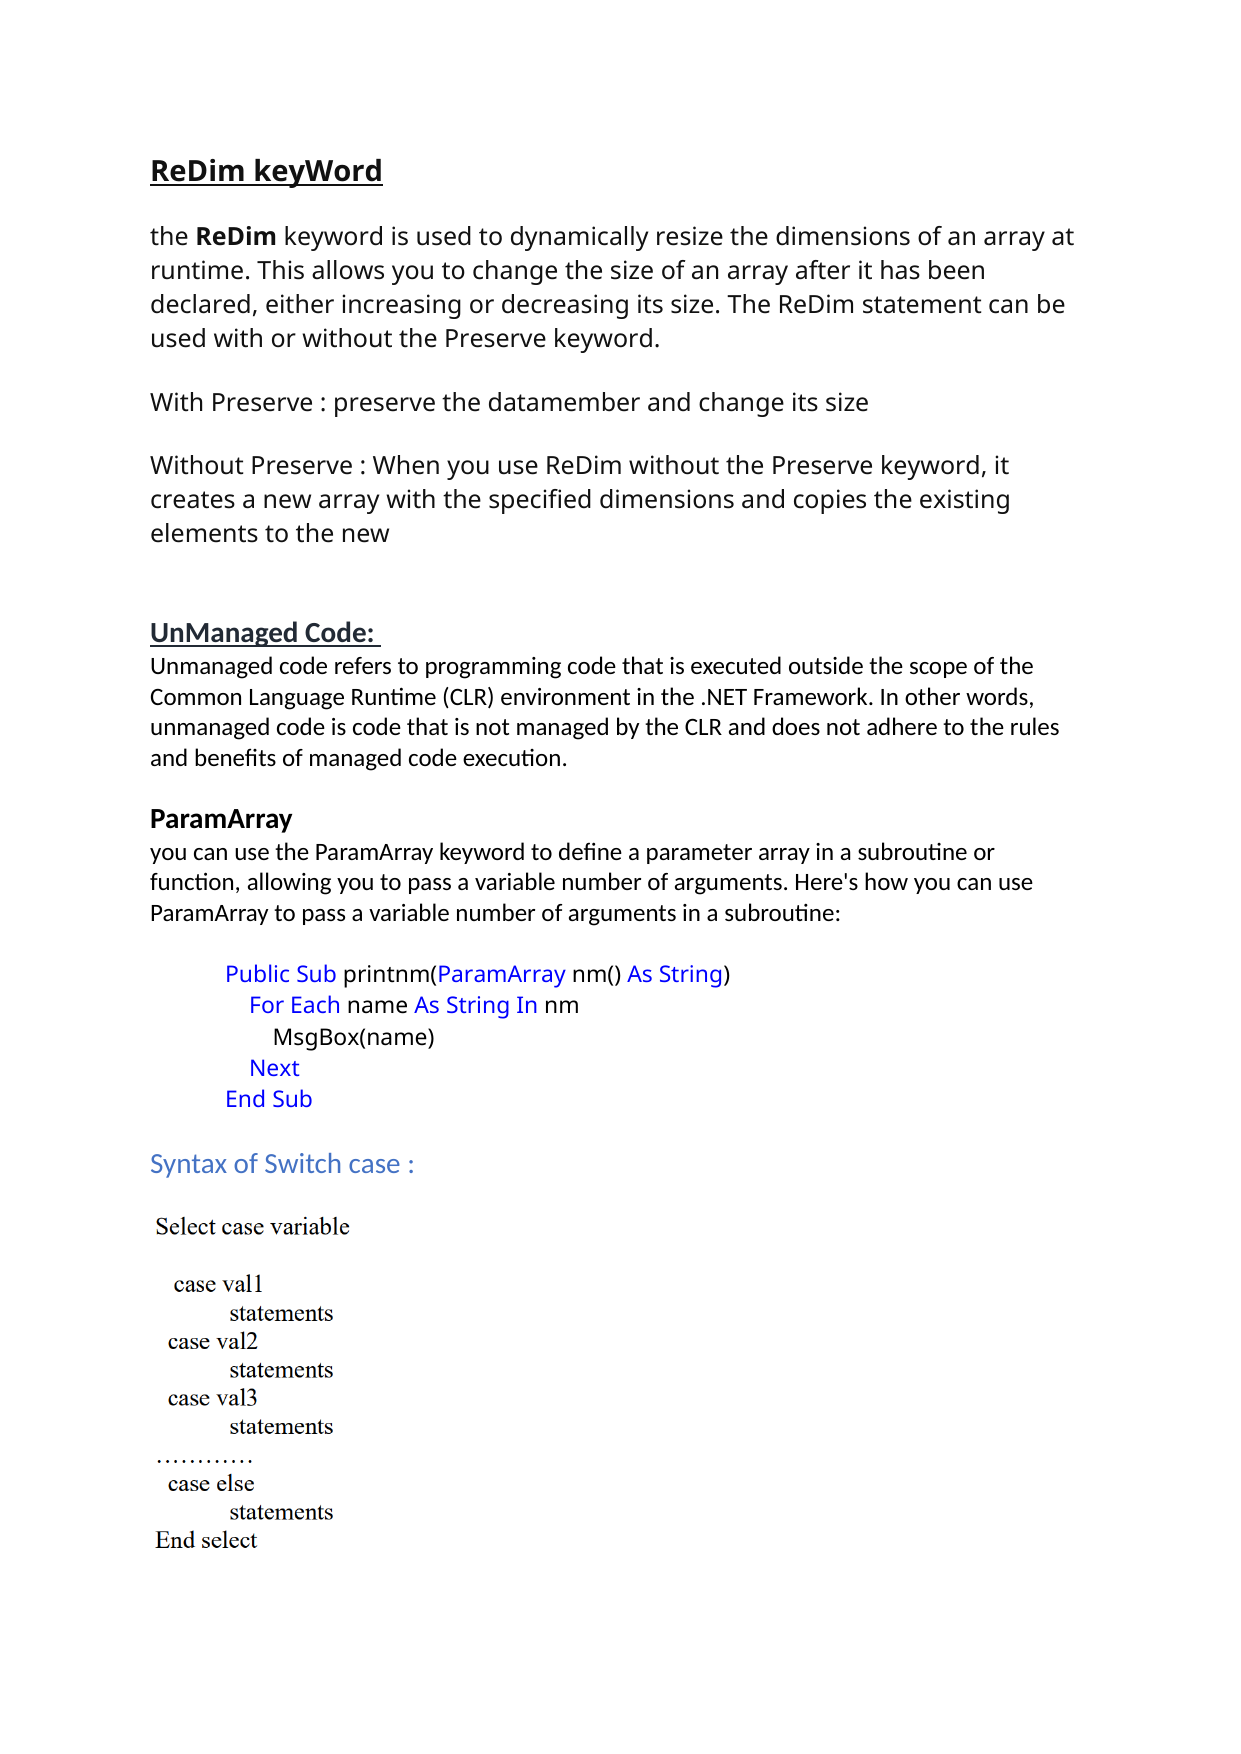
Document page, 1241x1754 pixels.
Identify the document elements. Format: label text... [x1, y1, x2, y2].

text MsgBox(name) [225, 1020, 1090, 1052]
text End Sub [225, 1083, 1090, 1114]
text Unmanaged code refers to programming code that is executed outside the scope of the Common Language Runtime (CLR) environment in the .NET Framework. In other words, unmanaged code is code that is not managed by the CLR and does not adhere to the rules and benefits of managed code execution. [150, 650, 1090, 772]
text ParamArray [150, 800, 1090, 836]
text With Preserve : preserve the datamember and change its size [150, 384, 1090, 418]
text you can use the ParamArray keyword to define a parameter array in a subroutine or function, allowing you to pass a variable number of arguments. Here's how you can use ParamArray to pass a variable number of arguments in a subroutine: [150, 836, 1090, 927]
text the ReDim keyword is used to dynamically resize the dimensions of an array at runtime. This allows you to change the size of an array after it has been declared, either increasing or decreasing its size. The ReDim statement can be used with or without the Preserve keyword. [150, 219, 1090, 355]
text Syntax of Switch case : [150, 1145, 1090, 1180]
text Next [225, 1052, 1090, 1083]
text Without Preserve : When you use ReDim without the Preserve keyword, it creates a new array with the specified dimensions and copies the existing elements to the new [150, 447, 1090, 550]
text For Each name As String In nm [225, 989, 1090, 1020]
text UnManaged Code: [150, 614, 1090, 650]
text Public Sub printnm(ParamArray nm() As String) [225, 958, 1090, 989]
text ReDim keyWord [150, 150, 1090, 190]
picture [150, 1216, 367, 1568]
